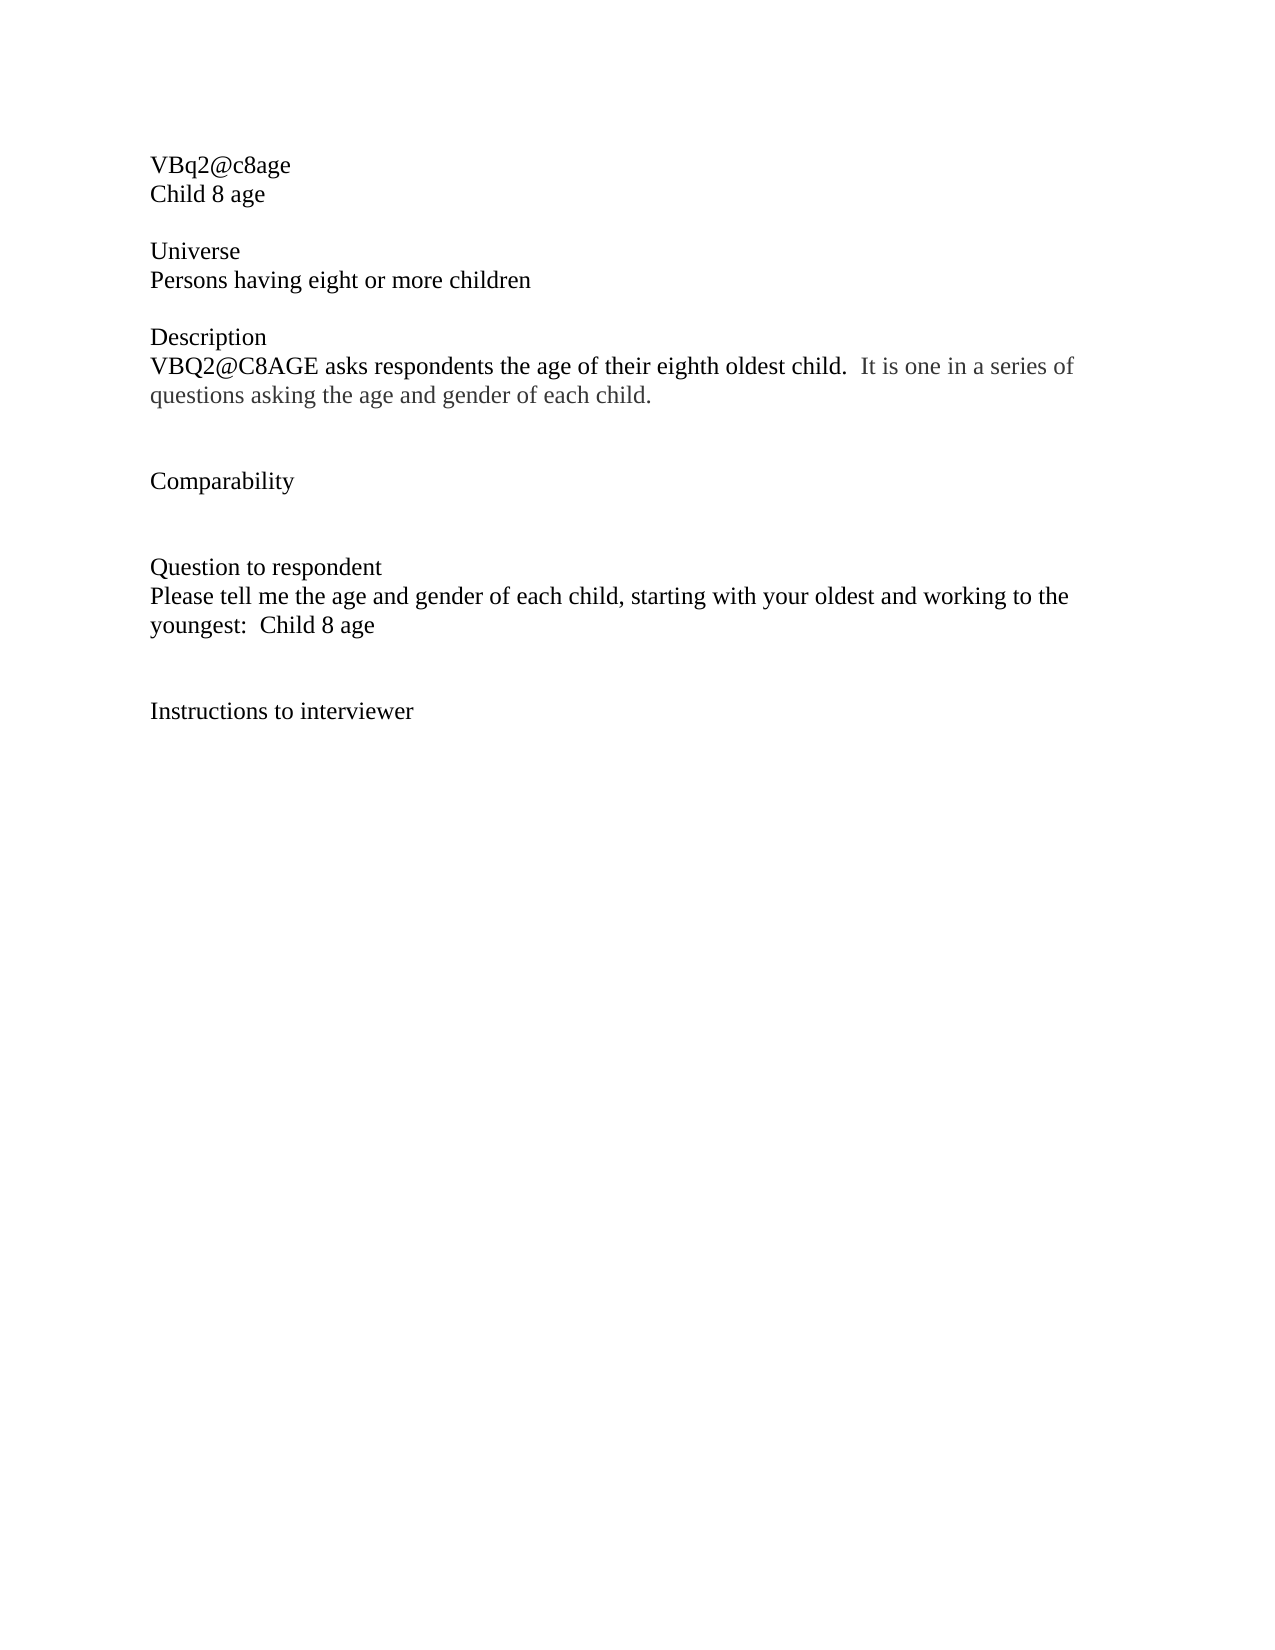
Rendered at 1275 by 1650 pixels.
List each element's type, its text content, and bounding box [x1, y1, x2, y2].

text Comparability [150, 466, 1125, 495]
text Description [150, 322, 1125, 351]
text VBQ2@C8AGE asks respondents the age of their eighth oldest child. It is one in a series of questions asking the age and gender of each child. [150, 351, 1125, 409]
text Instructions to interviewer [150, 696, 1125, 725]
text Please tell me the age and gender of each child, starting with your oldest and working to the youngest: Child 8 age [150, 581, 1125, 639]
text Question to respondent [150, 552, 1125, 581]
text VBq2@c8age [150, 150, 1125, 179]
text Universe [150, 236, 1125, 265]
text Persons having eight or more children [150, 265, 1125, 294]
text Child 8 age [150, 179, 1125, 207]
